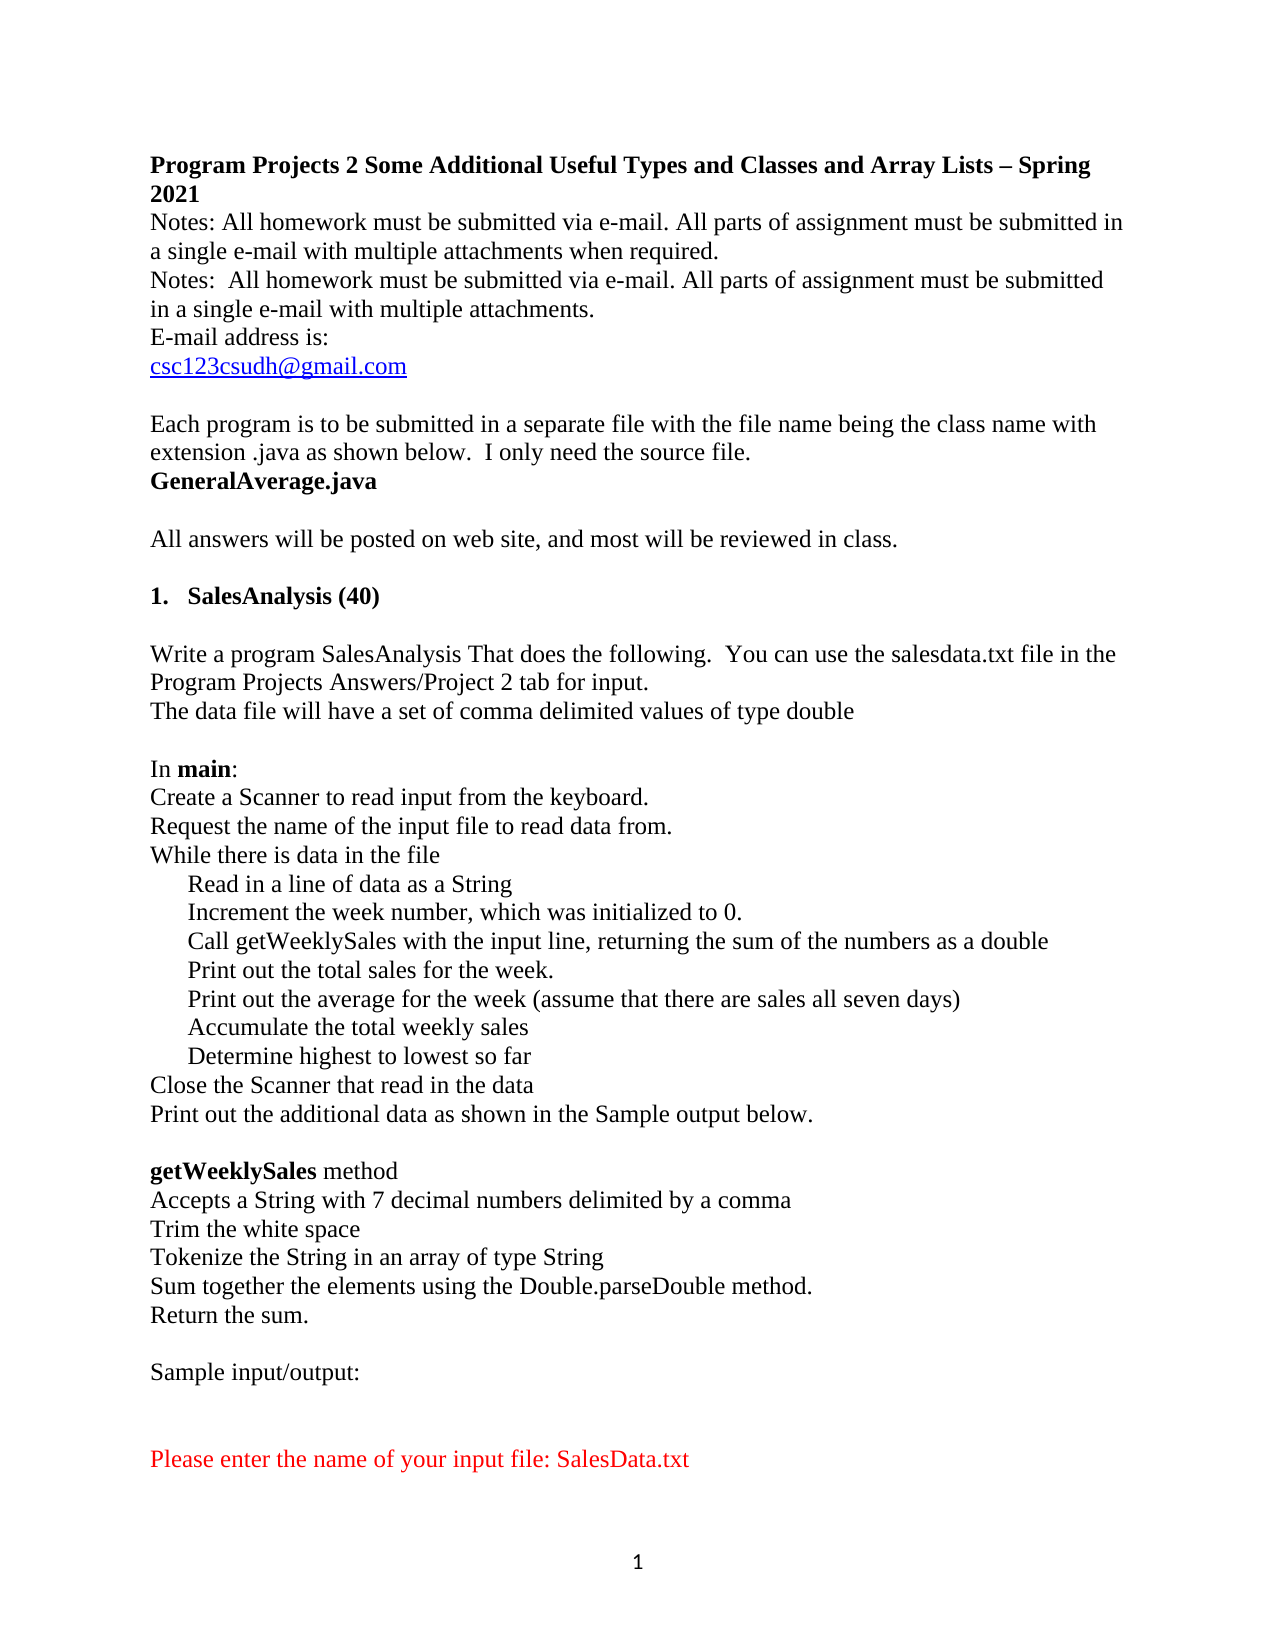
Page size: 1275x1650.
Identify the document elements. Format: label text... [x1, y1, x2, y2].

text Sample input/output: [150, 1357, 1125, 1386]
list SalesAnalysis (40) [150, 581, 1125, 610]
text Accepts a String with 7 decimal numbers delimited by a comma [150, 1185, 1125, 1214]
text The data file will have a set of comma delimited values of type double [150, 696, 1125, 725]
text Notes: All homework must be submitted via e-mail. All parts of assignment must be submitted in a single e-mail with multiple attachments when required. [150, 207, 1125, 265]
text Print out the total sales for the week. [150, 955, 1125, 984]
text While there is data in the file [150, 840, 1125, 869]
text Print out the average for the week (assume that there are sales all seven days) [150, 984, 1125, 1012]
text Request the name of the input file to read data from. [150, 811, 1125, 840]
text E-mail address is: [150, 322, 1125, 351]
text Increment the week number, which was initialized to 0. [150, 897, 1125, 926]
text Determine highest to lowest so far [150, 1041, 1125, 1070]
text Tokenize the String in an array of type String [150, 1242, 1125, 1271]
text Please enter the name of your input file: SalesData.txt [150, 1444, 1125, 1472]
text Trim the white space [150, 1214, 1125, 1242]
text Print out the additional data as shown in the Sample output below. [150, 1099, 1125, 1127]
text In main: [150, 754, 1125, 782]
text Accumulate the total weekly sales [150, 1012, 1125, 1041]
text Return the sum. [150, 1300, 1125, 1329]
text Each program is to be submitted in a separate file with the file name being the class name with extension .java as shown below. I only need the source file. [150, 409, 1125, 466]
text getWeeklySales method [150, 1156, 1125, 1185]
text Close the Scanner that read in the data [150, 1070, 1125, 1099]
text Sum together the elements using the Double.parseDouble method. [150, 1271, 1125, 1300]
text Read in a line of data as a String [150, 869, 1125, 897]
text Write a program SalesAnalysis That does the following. You can use the salesdata.txt file in the Program Projects Answers/Project 2 tab for input. [150, 639, 1125, 696]
text Create a Scanner to read input from the keyboard. [150, 782, 1125, 811]
text GeneralAverage.java [150, 466, 1125, 495]
text Notes: All homework must be submitted via e-mail. All parts of assignment must be submitted in a single e-mail with multiple attachments. [150, 265, 1125, 322]
text csc123csudh@gmail.com [150, 351, 1125, 380]
text All answers will be posted on web site, and most will be reviewed in class. [150, 524, 1125, 552]
text Program Projects 2 Some Additional Useful Types and Classes and Array Lists – Spring 2021 [150, 150, 1125, 207]
text Call getWeeklySales with the input line, returning the sum of the numbers as a double [150, 926, 1125, 955]
